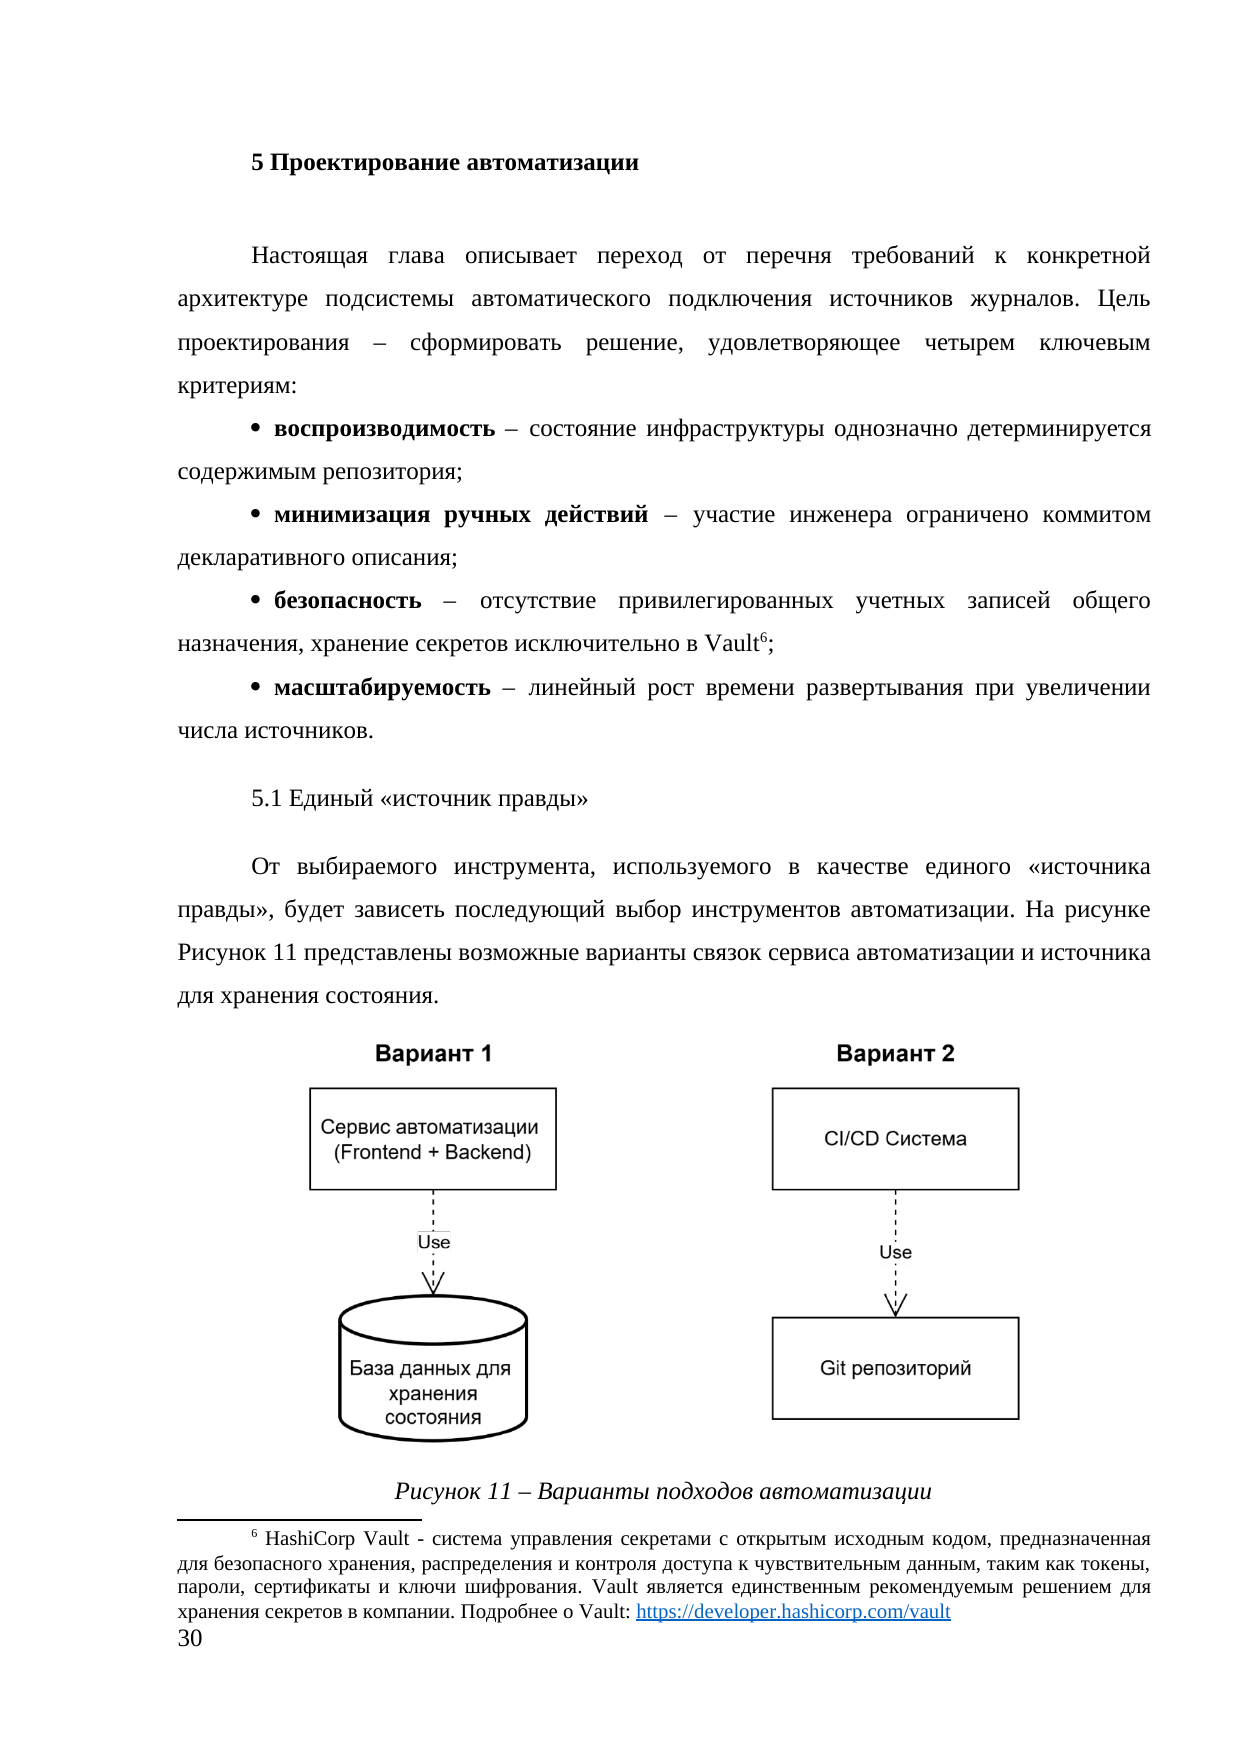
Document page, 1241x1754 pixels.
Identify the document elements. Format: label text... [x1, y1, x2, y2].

picture [292, 1027, 1037, 1459]
subtitle Проектирование автоматизации [177, 147, 1152, 176]
list минимизация ручных действий – участие инженера ограничено коммитом декларативного описания; [177, 499, 1152, 571]
text Рисунок 11 – Варианты подходов автоматизации [177, 1476, 1152, 1505]
text Настоящая глава описывает переход от перечня требований к конкретной архитектуре подсистемы автоматического подключения источников журналов. Цель проектирования – сформировать решение, удовлетворяющее четырем ключевым критериям: [177, 240, 1152, 398]
list масштабируемость – линейный рост времени развертывания при увеличении числа источников. [177, 672, 1152, 743]
list безопасность – отсутствие привилегированных учетных записей общего назначения, хранение секретов исключительно в Vault; [177, 585, 1152, 657]
list воспроизводимость – состояние инфраструктуры однозначно детерминируется содержимым репозитория; [177, 413, 1152, 485]
text От выбираемого инструмента, используемого в качестве единого «источника правды», будет зависеть последующий выбор инструментов автоматизации. На рисунке 11 представлены возможные варианты связок сервиса автоматизации и источника для хранения состояния. [177, 851, 1152, 1009]
subtitle Единый «источник правды» [177, 783, 1152, 812]
